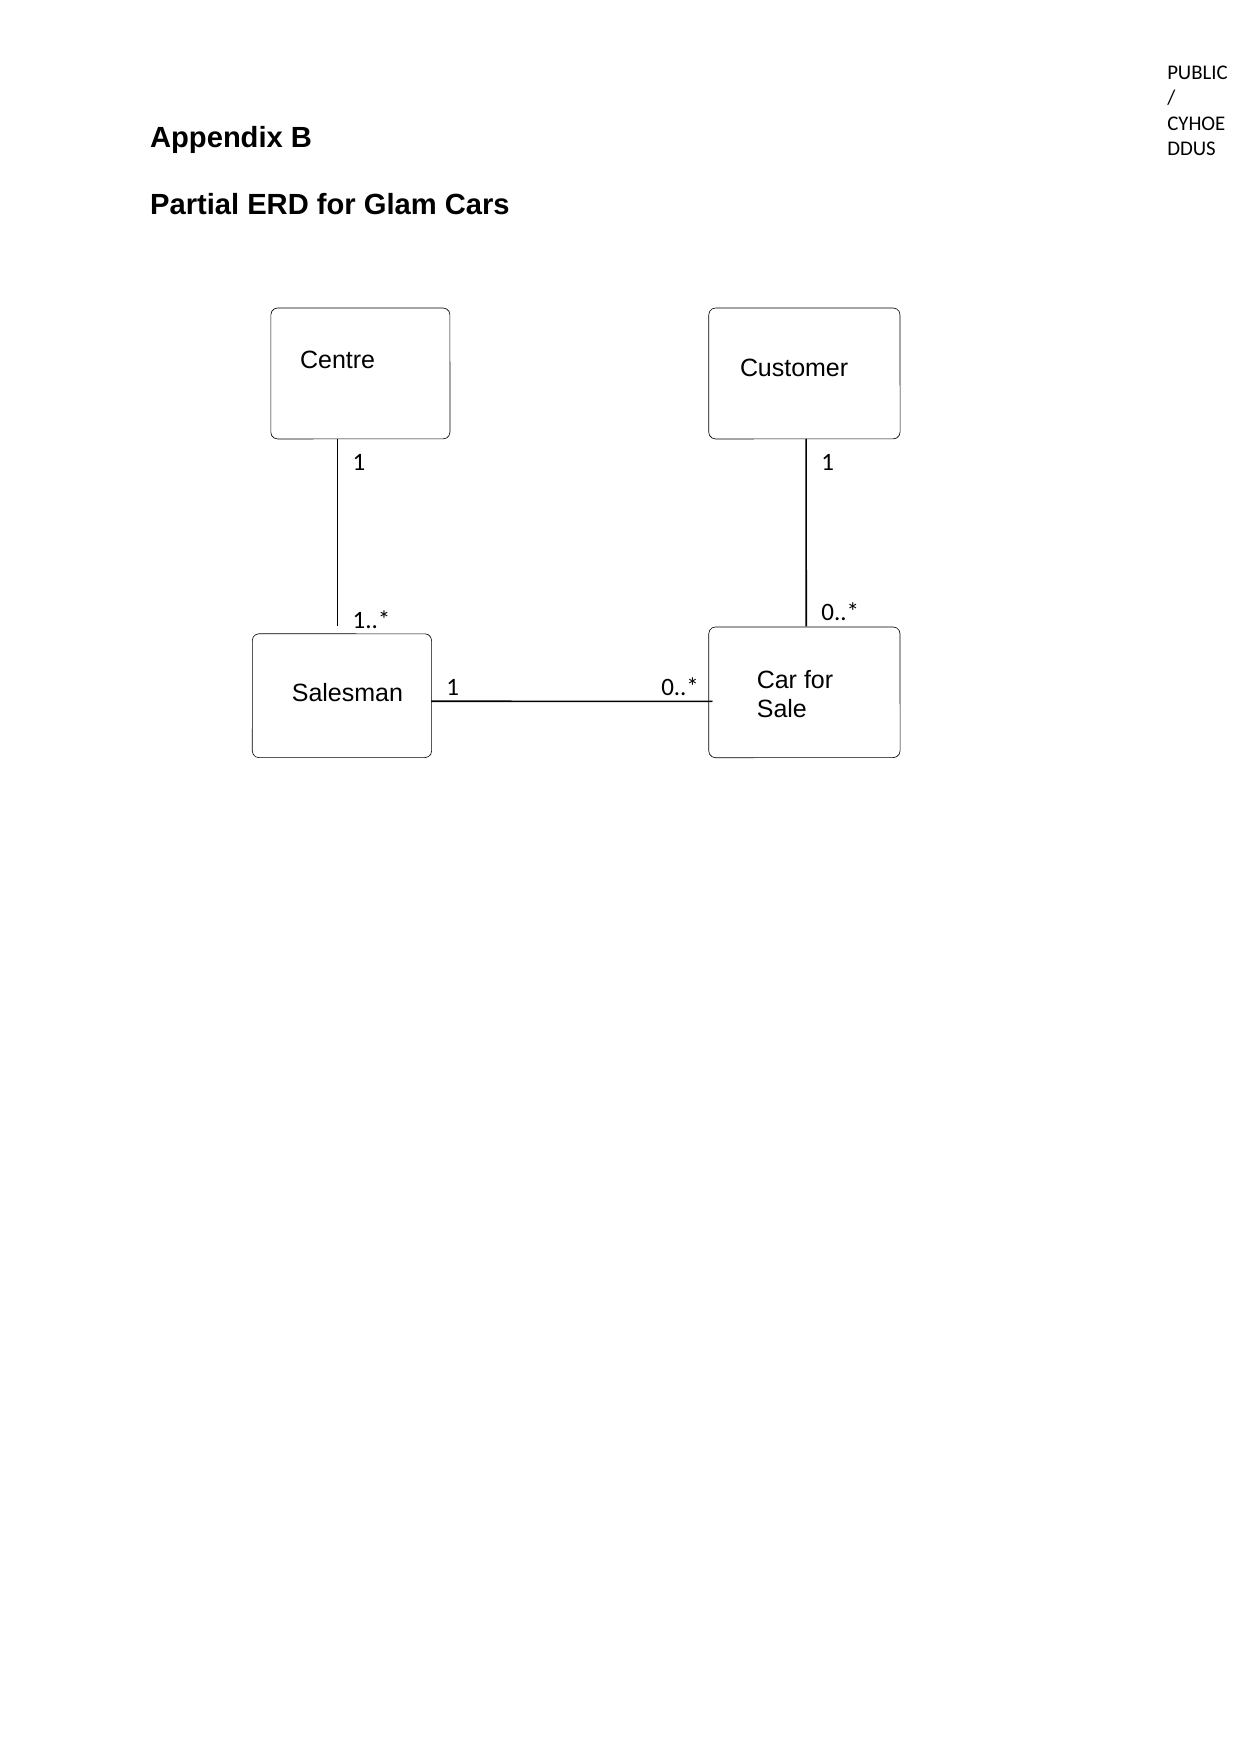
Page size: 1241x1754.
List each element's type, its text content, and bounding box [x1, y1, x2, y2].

text Partial ERD for Glam Cars [150, 187, 1090, 221]
text Appendix B [150, 120, 1090, 154]
